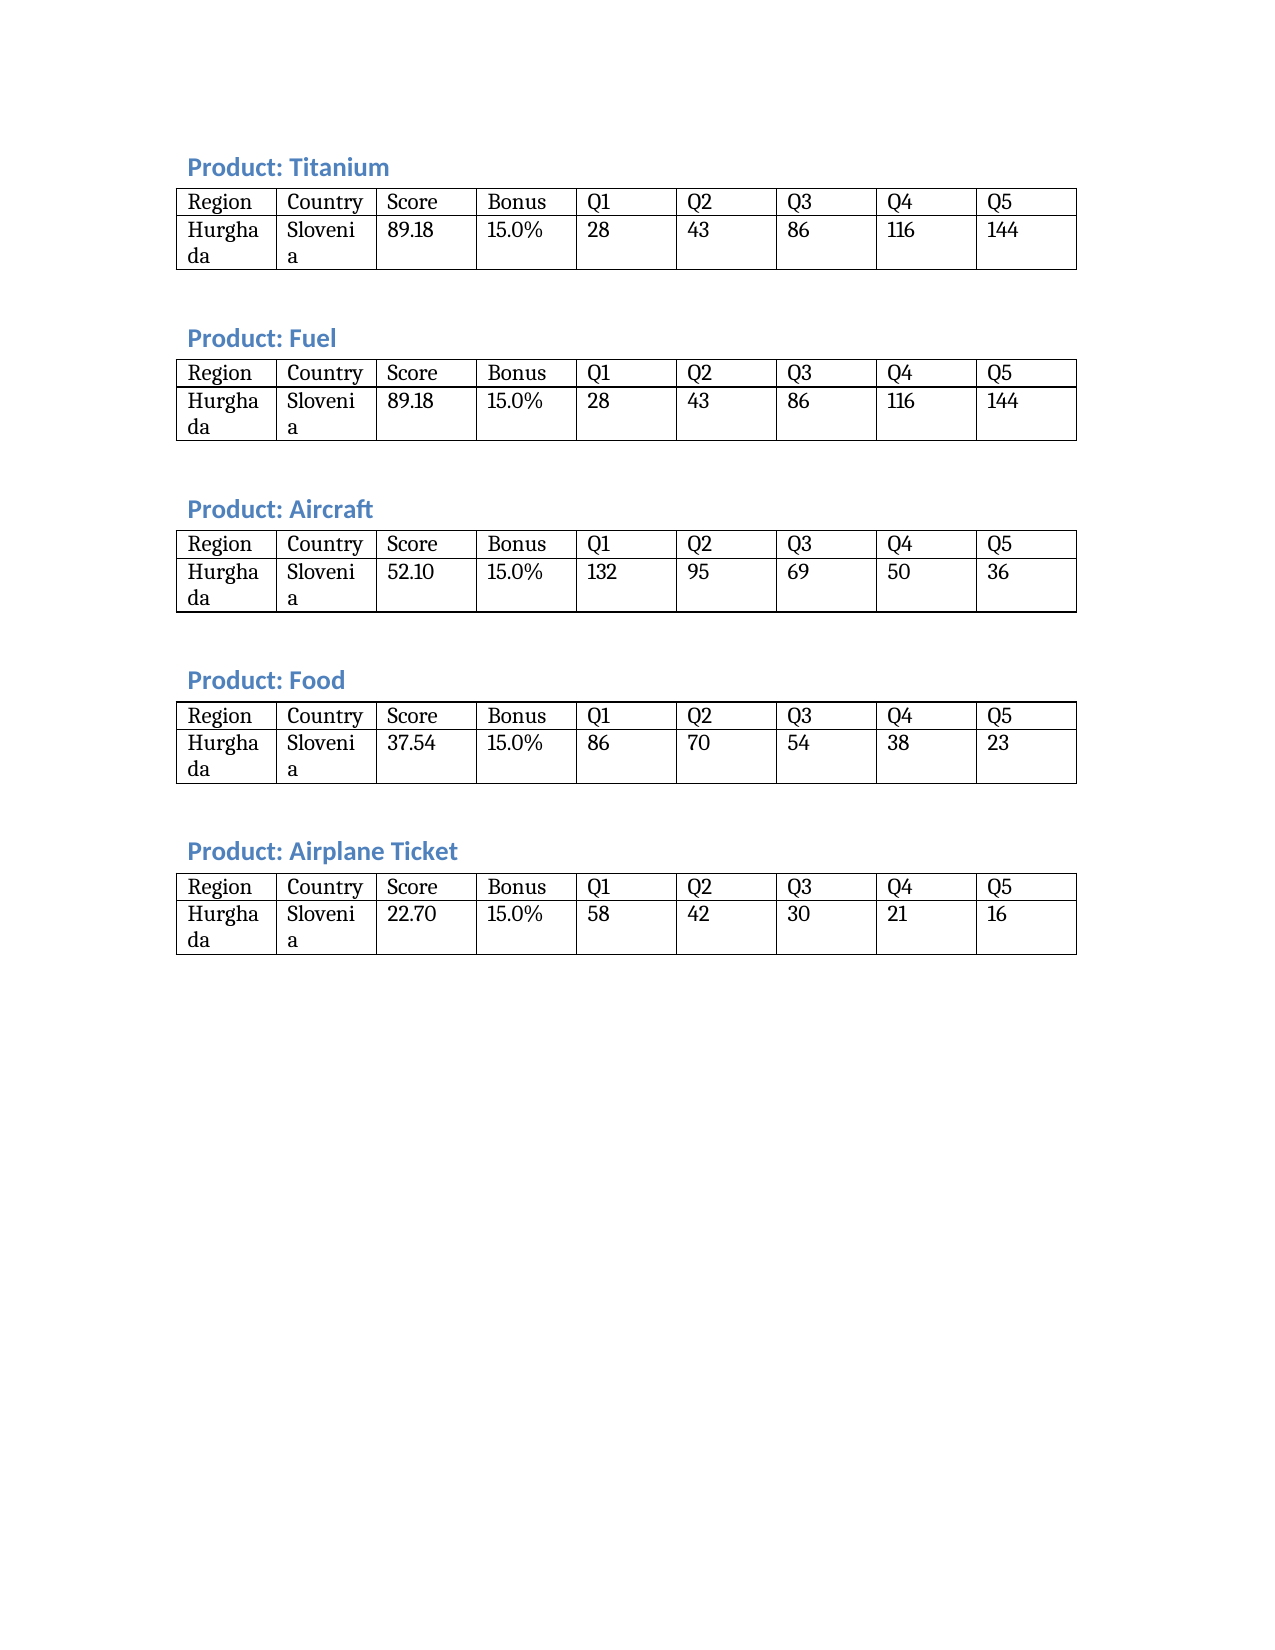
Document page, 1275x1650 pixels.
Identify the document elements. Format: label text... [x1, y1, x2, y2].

table_cell 23 [977, 730, 1076, 782]
table_header Country [277, 874, 376, 900]
table_header Q1 [577, 874, 676, 900]
table_cell 86 [777, 388, 876, 440]
table_header Q5 [977, 531, 1076, 558]
table_header Q1 [577, 531, 676, 558]
table_cell 30 [777, 901, 876, 954]
table_header Country [277, 360, 376, 386]
table_header Q3 [777, 531, 876, 558]
table_header Bonus [477, 360, 576, 386]
table_header Q2 [677, 189, 776, 215]
table_cell Slovenia [277, 388, 376, 440]
table_cell Hurghada [177, 216, 276, 269]
table_cell 52.10 [377, 559, 476, 611]
table_header Score [377, 531, 476, 558]
table_cell Slovenia [277, 216, 376, 269]
table_header Q4 [877, 360, 976, 386]
table_header Q1 [577, 189, 676, 215]
table_cell 54 [777, 730, 876, 782]
subtitle Product: Titanium [187, 150, 1087, 183]
table_header Region [177, 360, 276, 386]
table_cell 86 [777, 216, 876, 269]
table_header Score [377, 360, 476, 386]
table_header Q2 [677, 360, 776, 386]
table_cell 144 [977, 216, 1076, 269]
table_cell 43 [677, 216, 776, 269]
table_header Q5 [977, 360, 1076, 386]
table_header Q3 [777, 189, 876, 215]
table_cell Hurghada [177, 559, 276, 611]
table_cell 42 [677, 901, 776, 954]
table_cell 132 [577, 559, 676, 611]
table_cell 22.70 [377, 901, 476, 954]
table_header Q1 [577, 703, 676, 729]
table_header Country [277, 703, 376, 729]
table_header Q5 [977, 874, 1076, 900]
table_cell 28 [577, 216, 676, 269]
table_header Q2 [677, 531, 776, 558]
table_header Region [177, 189, 276, 215]
table_header Q3 [777, 360, 876, 386]
table_cell 116 [877, 216, 976, 269]
table_cell Hurghada [177, 388, 276, 440]
table_cell 58 [577, 901, 676, 954]
table_cell 116 [877, 388, 976, 440]
table_header Q1 [577, 360, 676, 386]
table_cell 89.18 [377, 388, 476, 440]
table_header Region [177, 531, 276, 558]
table_cell 28 [577, 388, 676, 440]
table_header Score [377, 189, 476, 215]
table_cell 15.0% [477, 216, 576, 269]
table_cell 69 [777, 559, 876, 611]
table_header Score [377, 703, 476, 729]
table_header Q4 [877, 874, 976, 900]
subtitle Product: Aircraft [187, 492, 1087, 525]
table_header Bonus [477, 531, 576, 558]
table_header Bonus [477, 703, 576, 729]
table_header Q4 [877, 703, 976, 729]
table_cell 144 [977, 388, 1076, 440]
table_cell 15.0% [477, 901, 576, 954]
table_header Q4 [877, 531, 976, 558]
table_header Country [277, 531, 376, 558]
table_cell 37.54 [377, 730, 476, 782]
table_header Score [377, 874, 476, 900]
table_cell Slovenia [277, 559, 376, 611]
table_header Q3 [777, 874, 876, 900]
table_header Q3 [777, 703, 876, 729]
table_cell 95 [677, 559, 776, 611]
table_header Q4 [877, 189, 976, 215]
table_cell Hurghada [177, 901, 276, 954]
table_header Region [177, 703, 276, 729]
table_header Region [177, 874, 276, 900]
table_cell 15.0% [477, 559, 576, 611]
table_header Bonus [477, 189, 576, 215]
table_cell Slovenia [277, 901, 376, 954]
table_cell Hurghada [177, 730, 276, 782]
table_cell 36 [977, 559, 1076, 611]
table_cell 15.0% [477, 730, 576, 782]
table_cell 89.18 [377, 216, 476, 269]
table_cell 86 [577, 730, 676, 782]
table_header Q5 [977, 189, 1076, 215]
table_cell Slovenia [277, 730, 376, 782]
table_header Country [277, 189, 376, 215]
table_cell 43 [677, 388, 776, 440]
table_header Q2 [677, 874, 776, 900]
table_header Bonus [477, 874, 576, 900]
subtitle Product: Food [187, 663, 1087, 696]
table_cell 38 [877, 730, 976, 782]
subtitle Product: Fuel [187, 321, 1087, 354]
table_cell 16 [977, 901, 1076, 954]
table_header Q2 [677, 703, 776, 729]
subtitle Product: Airplane Ticket [187, 834, 1087, 868]
table_cell 50 [877, 559, 976, 611]
table_cell 21 [877, 901, 976, 954]
table_cell 15.0% [477, 388, 576, 440]
table_header Q5 [977, 703, 1076, 729]
table_cell 70 [677, 730, 776, 782]
